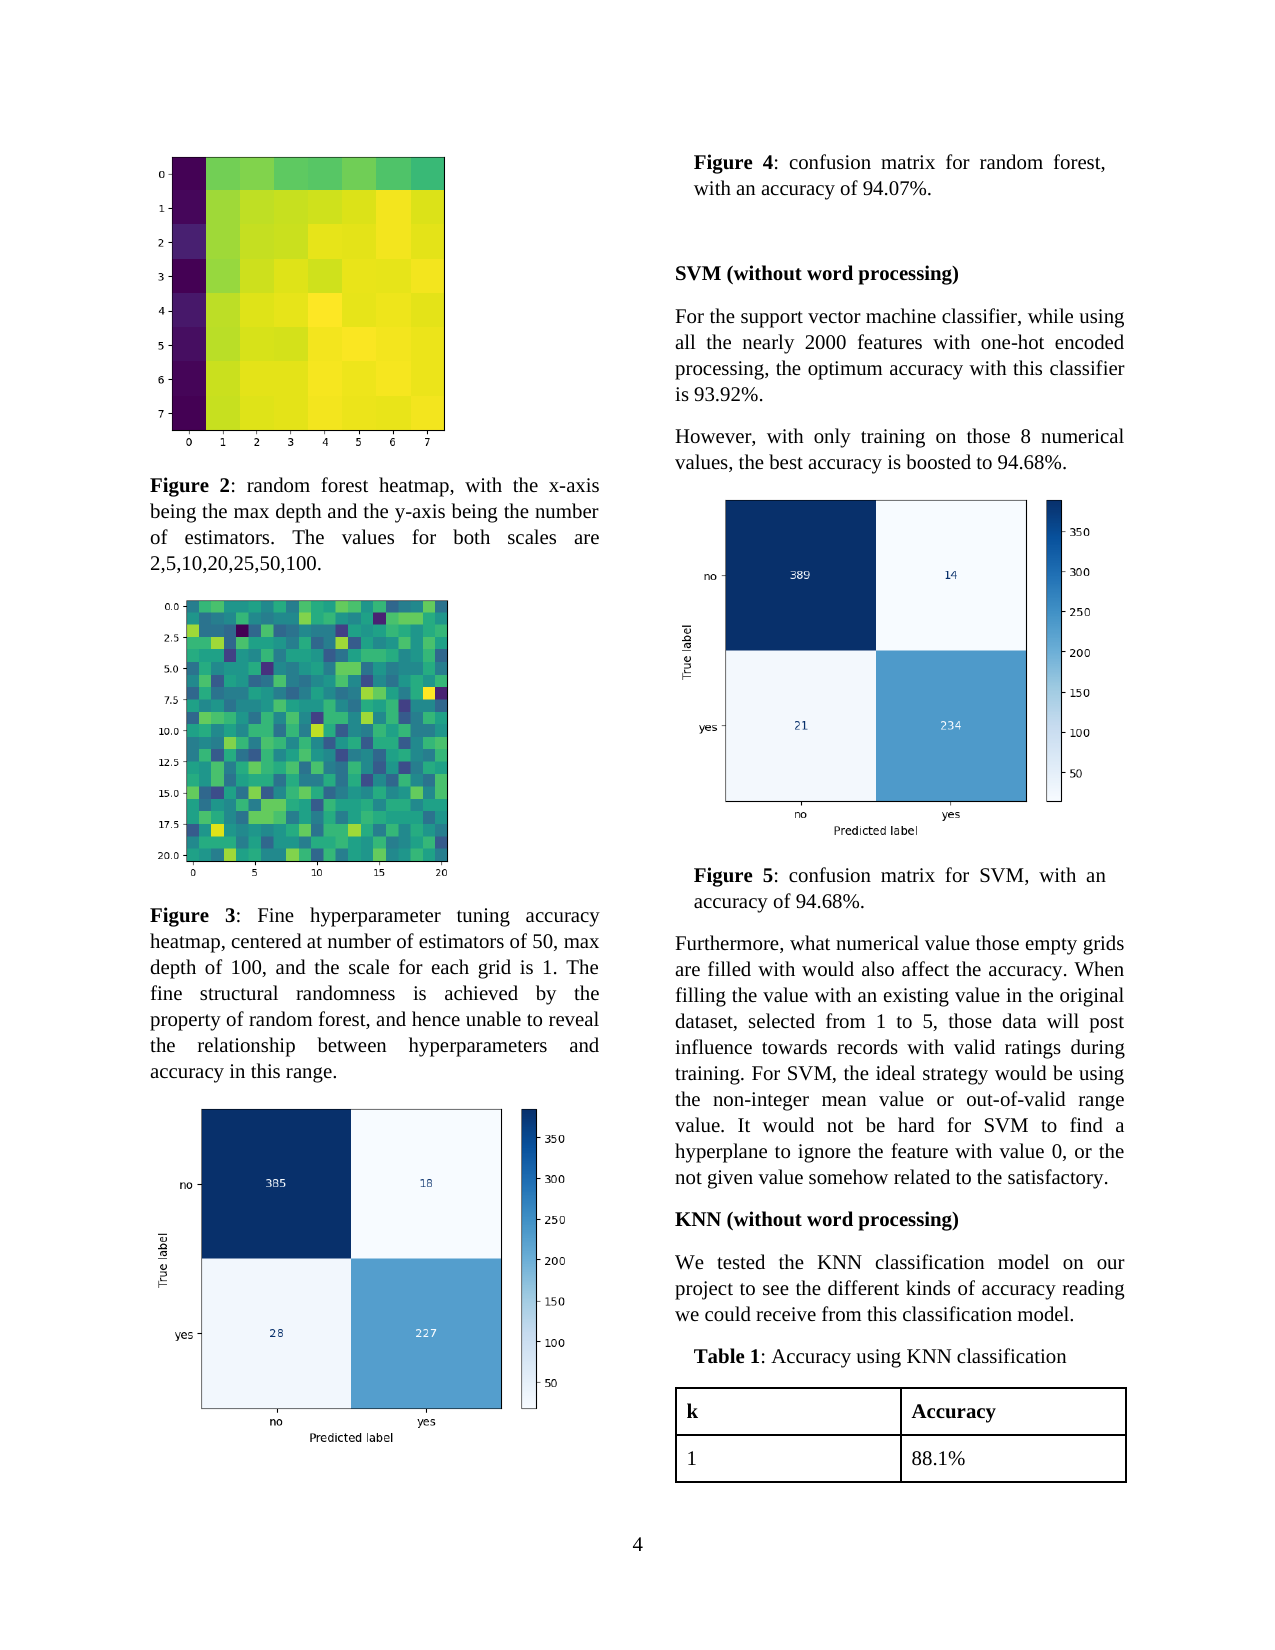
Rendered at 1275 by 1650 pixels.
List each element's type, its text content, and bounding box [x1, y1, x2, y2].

table_cell 1 [677, 1436, 900, 1481]
text KNN (without word processing) [675, 1207, 1125, 1231]
text However, with only training on those 8 numerical values, the best accuracy is boosted to 94.68%. [675, 424, 1125, 474]
table_cell 88.1% [902, 1436, 1125, 1481]
picture [150, 1101, 573, 1451]
subtitle Figure 5: confusion matrix for SVM, with an accuracy of 94.68%. [694, 863, 1106, 913]
table_header k [677, 1389, 900, 1434]
picture [150, 593, 454, 885]
table_header Accuracy [902, 1389, 1125, 1434]
text Figure 2: random forest heatmap, with the x-axis being the max depth and the y-axis being the number of estimators. The values for both scales are 2,5,10,20,25,50,100. [150, 473, 600, 575]
text We tested the KNN classification model on our project to see the different kinds of accuracy reading we could receive from this classification model. [675, 1250, 1125, 1326]
subtitle Table 1: Accuracy using KNN classification [694, 1344, 1106, 1368]
subtitle Figure 4: confusion matrix for random forest, with an accuracy of 94.07%. [694, 150, 1106, 200]
text Furthermore, what numerical value those empty grids are filled with would also affect the accuracy. When filling the value with an existing value in the original dataset, selected from 1 to 5, those data will post influence towards records with valid ratings during training. For SVM, the ideal strategy would be using the non-integer mean value or out-of-valid range value. It would not be hard for SVM to find a hyperplane to ignore the feature with value 0, or the not given value somehow related to the satisfactory. [675, 931, 1125, 1189]
text For the support vector machine classifier, while using all the nearly 2000 features with one-hot encoded processing, the optimum accuracy with this classifier is 93.92%. [675, 304, 1125, 406]
text SVM (without word processing) [675, 261, 1125, 285]
text Figure 3: Fine hyperparameter tuning accuracy heatmap, centered at number of estimators of 50, max depth of 100, and the scale for each grid is 1. The fine structural randomness is achieved by the property of random forest, and hence unable to reveal the relationship between hyperparameters and accuracy in this range. [150, 903, 600, 1083]
picture [150, 150, 451, 455]
picture [675, 492, 1098, 844]
